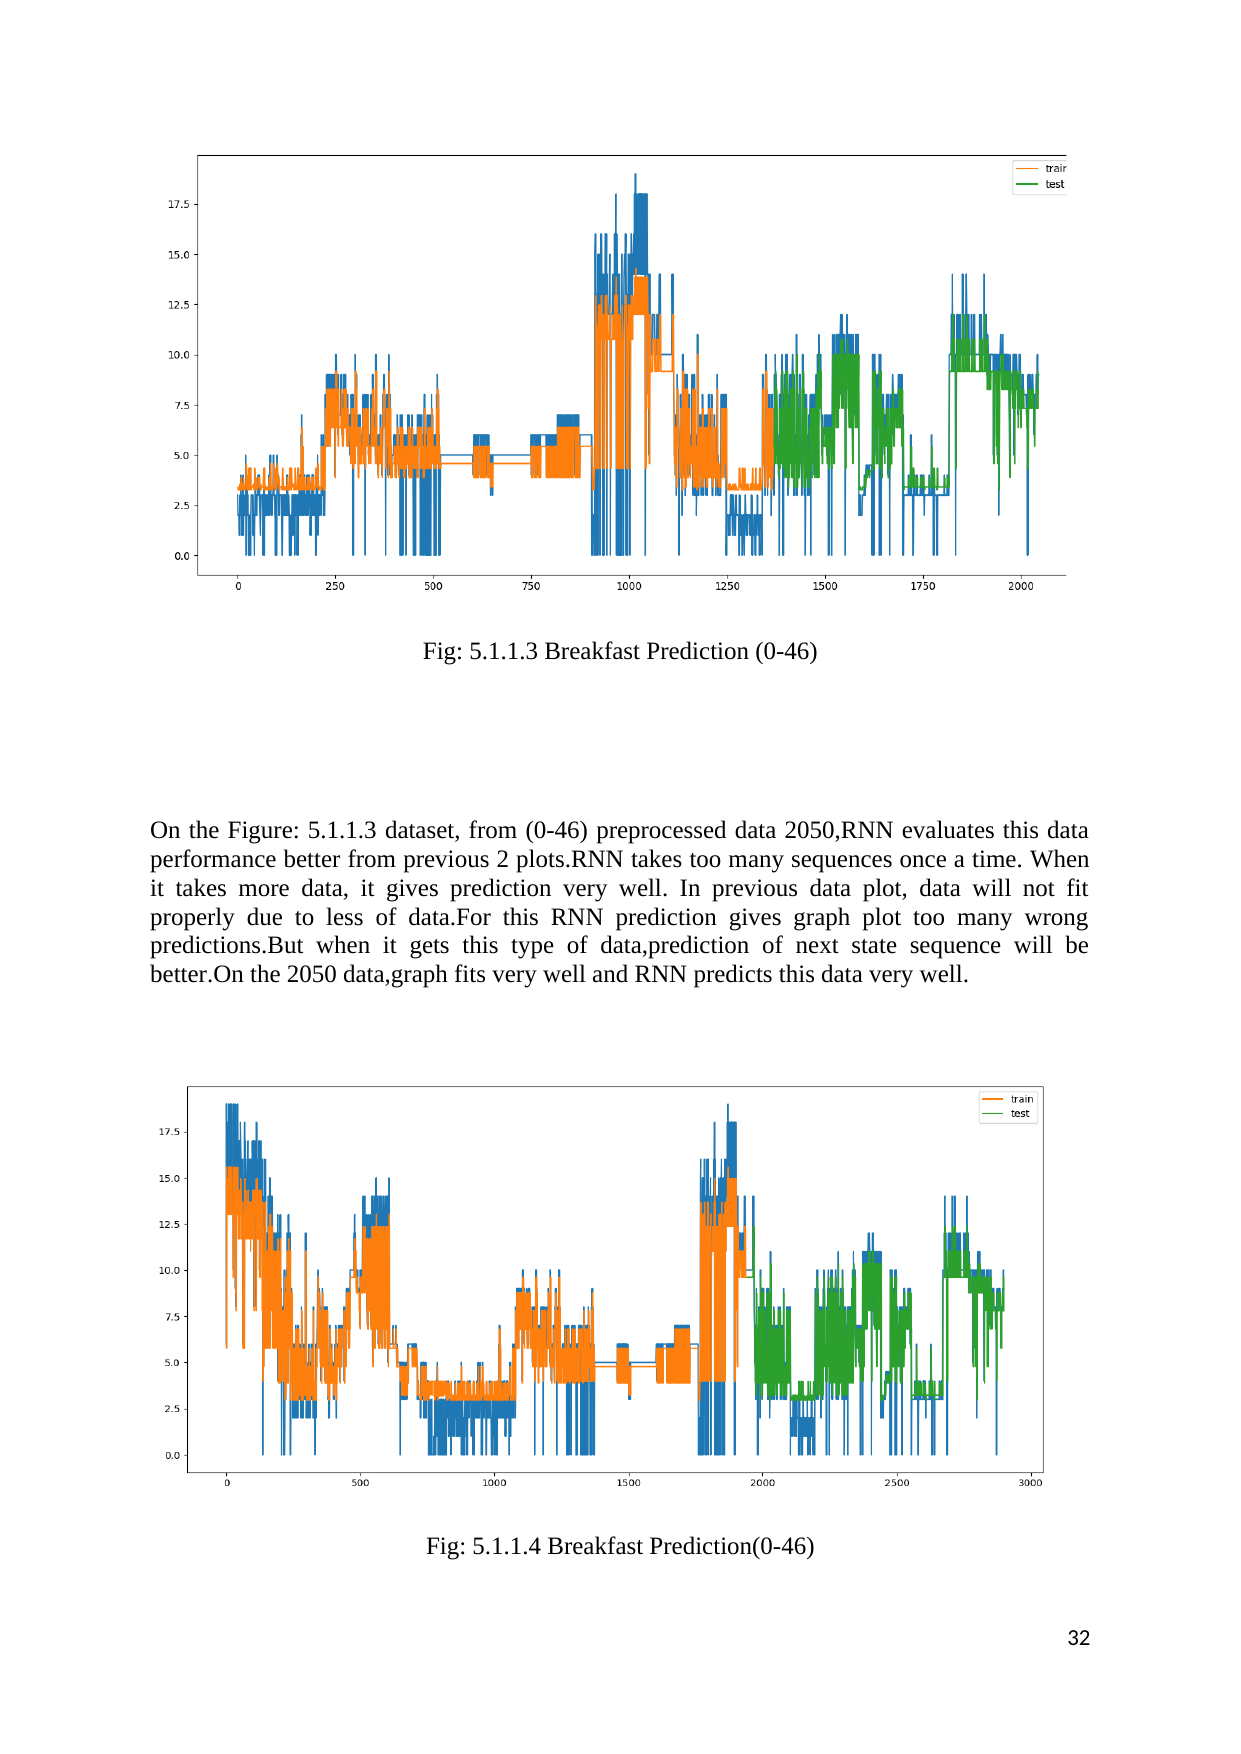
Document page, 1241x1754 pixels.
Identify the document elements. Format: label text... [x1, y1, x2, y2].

picture [150, 150, 1067, 607]
text On the Figure: 5.1.1.3 dataset, from (0-46) preprocessed data 2050,RNN evaluates this data performance better from previous 2 plots.RNN takes too many sequences once a time. When it takes more data, it gives prediction very well. In previous data plot, data will not fit properly due to less of data.For this RNN prediction gives graph plot too many wrong predictions.But when it gets this type of data,prediction of next state sequence will be better.On the 2050 data,graph fits very well and RNN predicts this data very well. [150, 816, 1090, 988]
picture [150, 1077, 1052, 1502]
text Fig: 5.1.1.3 Breakfast Prediction (0-46) [150, 636, 1090, 728]
